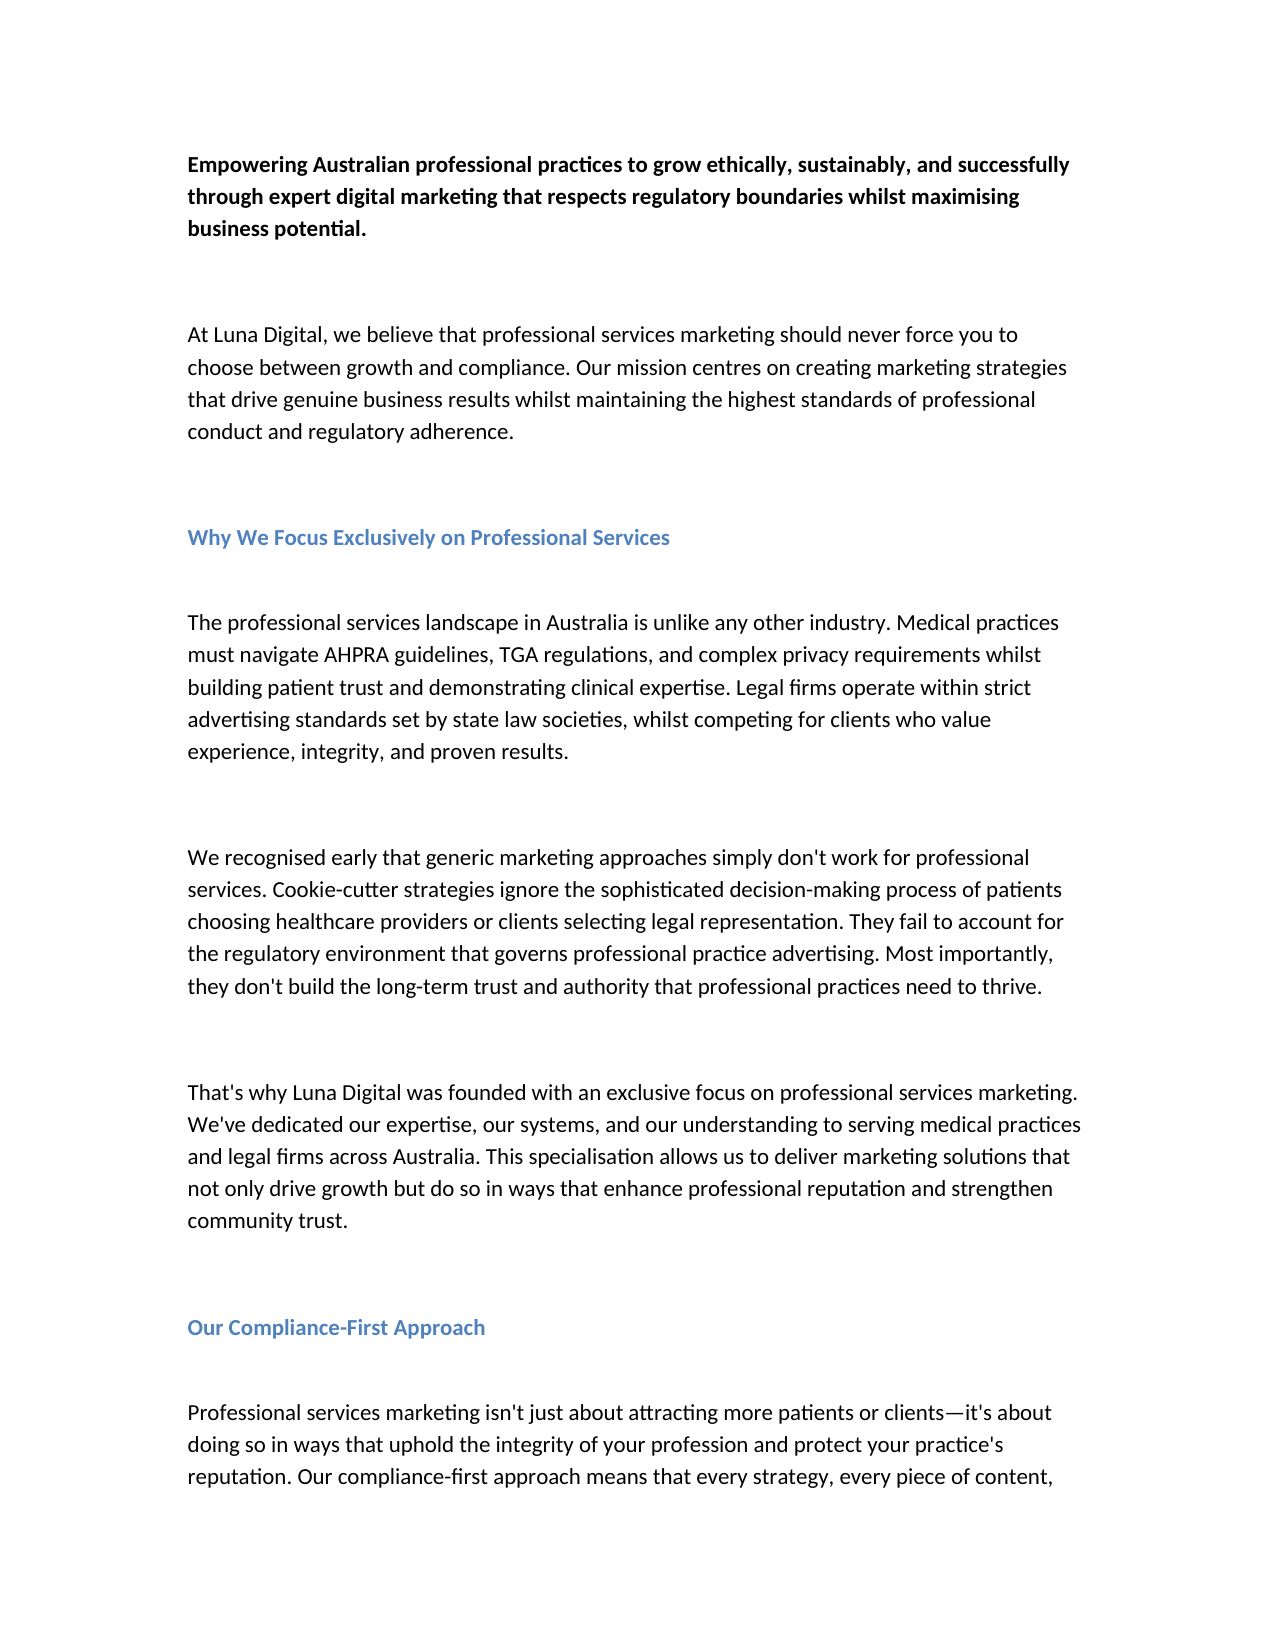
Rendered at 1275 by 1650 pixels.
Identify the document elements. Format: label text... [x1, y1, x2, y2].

subtitle Our Compliance-First Approach [187, 1313, 1087, 1341]
text The professional services landscape in Australia is unlike any other industry. Medical practices must navigate AHPRA guidelines, TGA regulations, and complex privacy requirements whilst building patient trust and demonstrating clinical expertise. Legal firms operate within strict advertising standards set by state law societies, whilst competing for clients who value experience, integrity, and proven results. [187, 608, 1087, 765]
subtitle Why We Focus Exclusively on Professional Services [187, 523, 1087, 551]
text We recognised early that generic marketing approaches simply don't work for professional services. Cookie-cutter strategies ignore the sophisticated decision-making process of patients choosing healthcare providers or clients selecting legal representation. They fail to account for the regulatory environment that governs professional practice advertising. Most importantly, they don't build the long-term trust and authority that professional practices need to thrive. [187, 843, 1087, 1000]
text At Luna Digital, we believe that professional services marketing should never force you to choose between growth and compliance. Our mission centres on creating marketing strategies that drive genuine business results whilst maintaining the highest standards of professional conduct and regulatory adherence. [187, 320, 1087, 445]
text Empowering Australian professional practices to grow ethically, sustainably, and successfully through expert digital marketing that respects regulatory boundaries whilst maximising business potential. [187, 150, 1087, 242]
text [187, 1398, 1087, 1490]
text That's why Luna Digital was founded with an exclusive focus on professional services marketing. We've dedicated our expertise, our systems, and our understanding to serving medical practices and legal firms across Australia. This specialisation allows us to deliver marketing solutions that not only drive growth but do so in ways that enhance professional reputation and strengthen community trust. [187, 1078, 1087, 1234]
